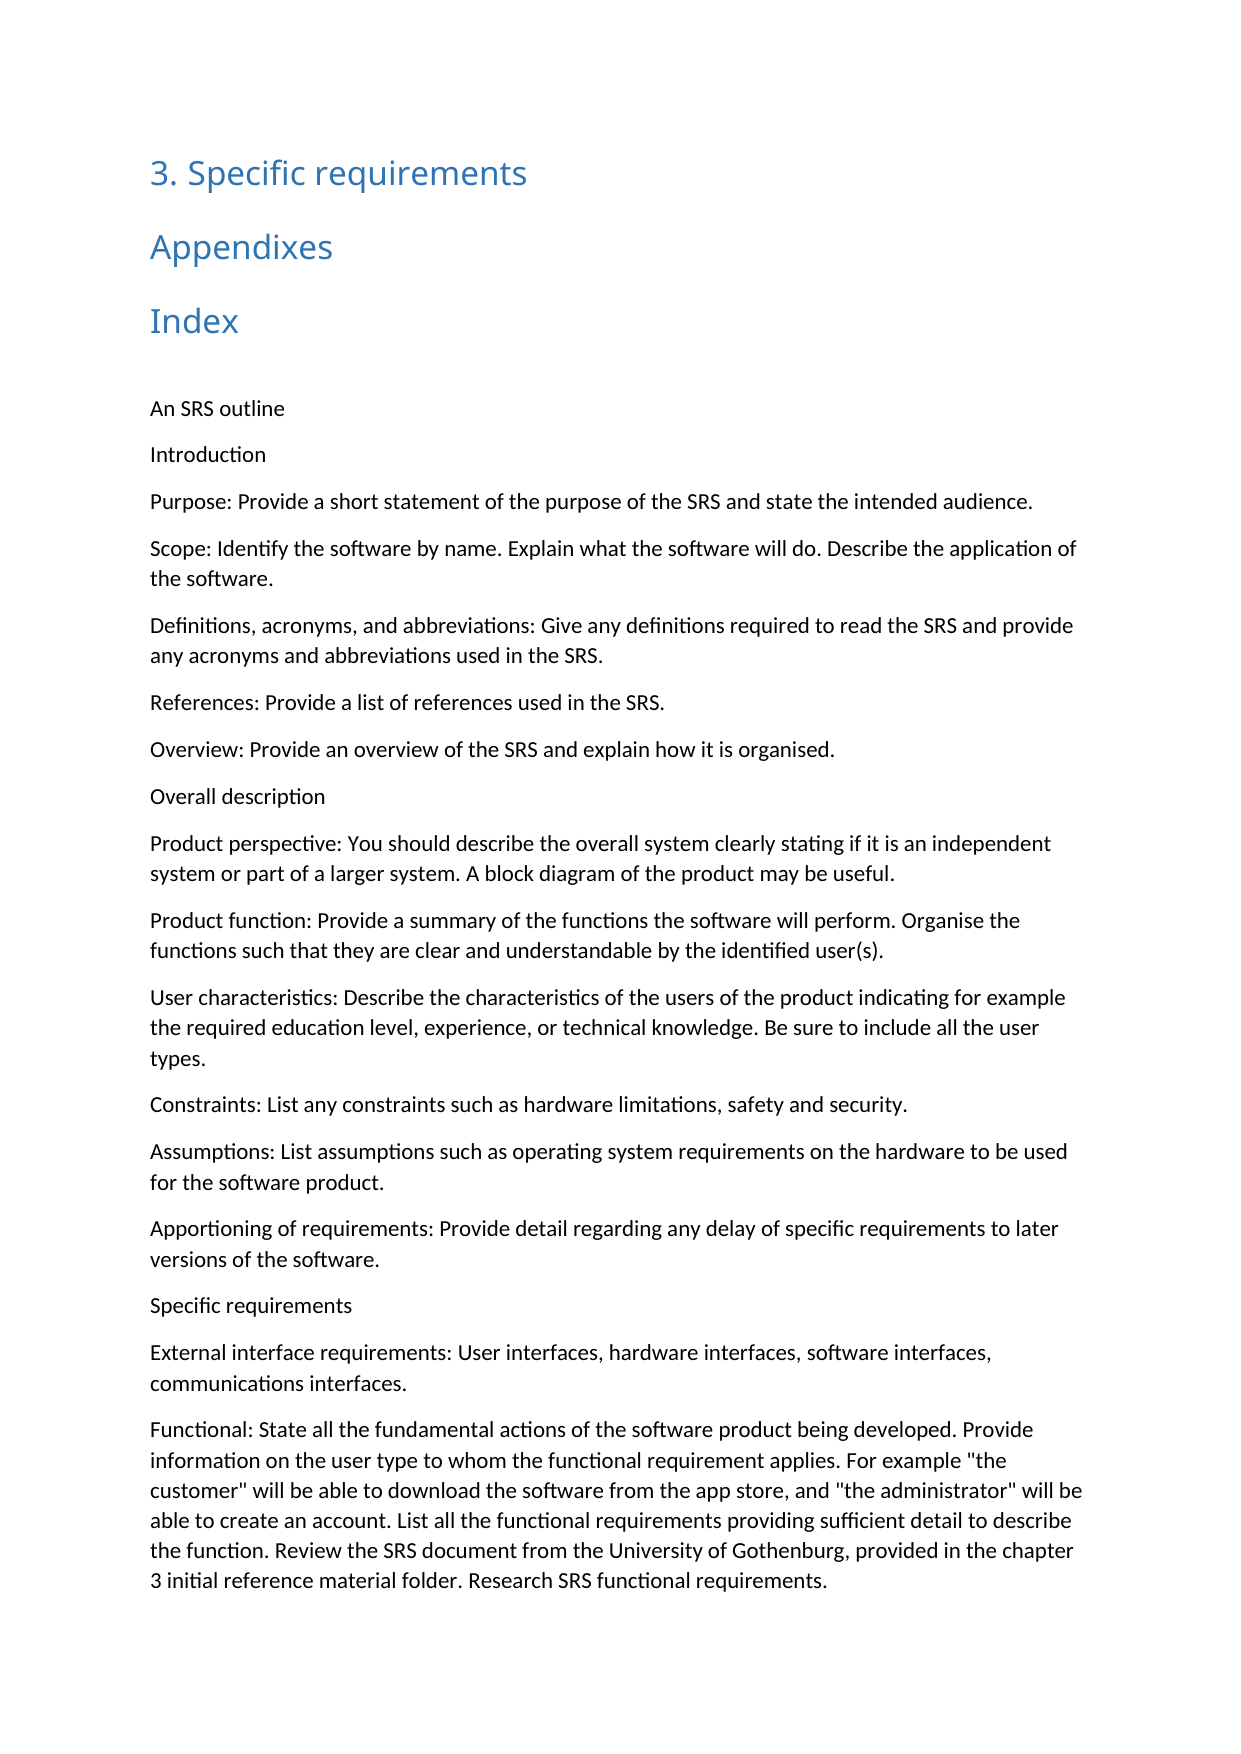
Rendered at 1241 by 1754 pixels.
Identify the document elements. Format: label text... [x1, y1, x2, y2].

subtitle Specific requirements [150, 150, 1090, 195]
text Product perspective: You should describe the overall system clearly stating if it is an independent system or part of a larger system. A block diagram of the product may be useful. [150, 829, 1090, 887]
text Constraints: List any constraints such as hardware limitations, safety and security. [150, 1091, 1090, 1119]
text Introduction [150, 441, 1090, 469]
text Product function: Provide a summary of the functions the software will perform. Organise the functions such that they are clear and understandable by the identified user(s). [150, 906, 1090, 964]
text Assumptions: List assumptions such as operating system requirements on the hardware to be used for the software product. [150, 1137, 1090, 1196]
subtitle Index [150, 298, 1090, 343]
text References: Provide a list of references used in the SRS. [150, 688, 1090, 717]
text Overview: Provide an overview of the SRS and explain how it is organised. [150, 735, 1090, 763]
text An SRS outline [150, 394, 1090, 422]
text Overall description [150, 782, 1090, 810]
text Scope: Identify the software by name. Explain what the software will do. Describe the application of the software. [150, 534, 1090, 593]
text External interface requirements: User interfaces, hardware interfaces, software interfaces, communications interfaces. [150, 1338, 1090, 1397]
subtitle Appendixes [150, 224, 1090, 269]
text User characteristics: Describe the characteristics of the users of the product indicating for example the required education level, experience, or technical knowledge. Be sure to include all the user types. [150, 983, 1090, 1072]
text Purpose: Provide a short statement of the purpose of the SRS and state the intended audience. [150, 487, 1090, 516]
text Definitions, acronyms, and abbreviations: Give any definitions required to read the SRS and provide any acronyms and abbreviations used in the SRS. [150, 611, 1090, 670]
text Apportioning of requirements: Provide detail regarding any delay of specific requirements to later versions of the software. [150, 1214, 1090, 1273]
text Specific requirements [150, 1292, 1090, 1320]
